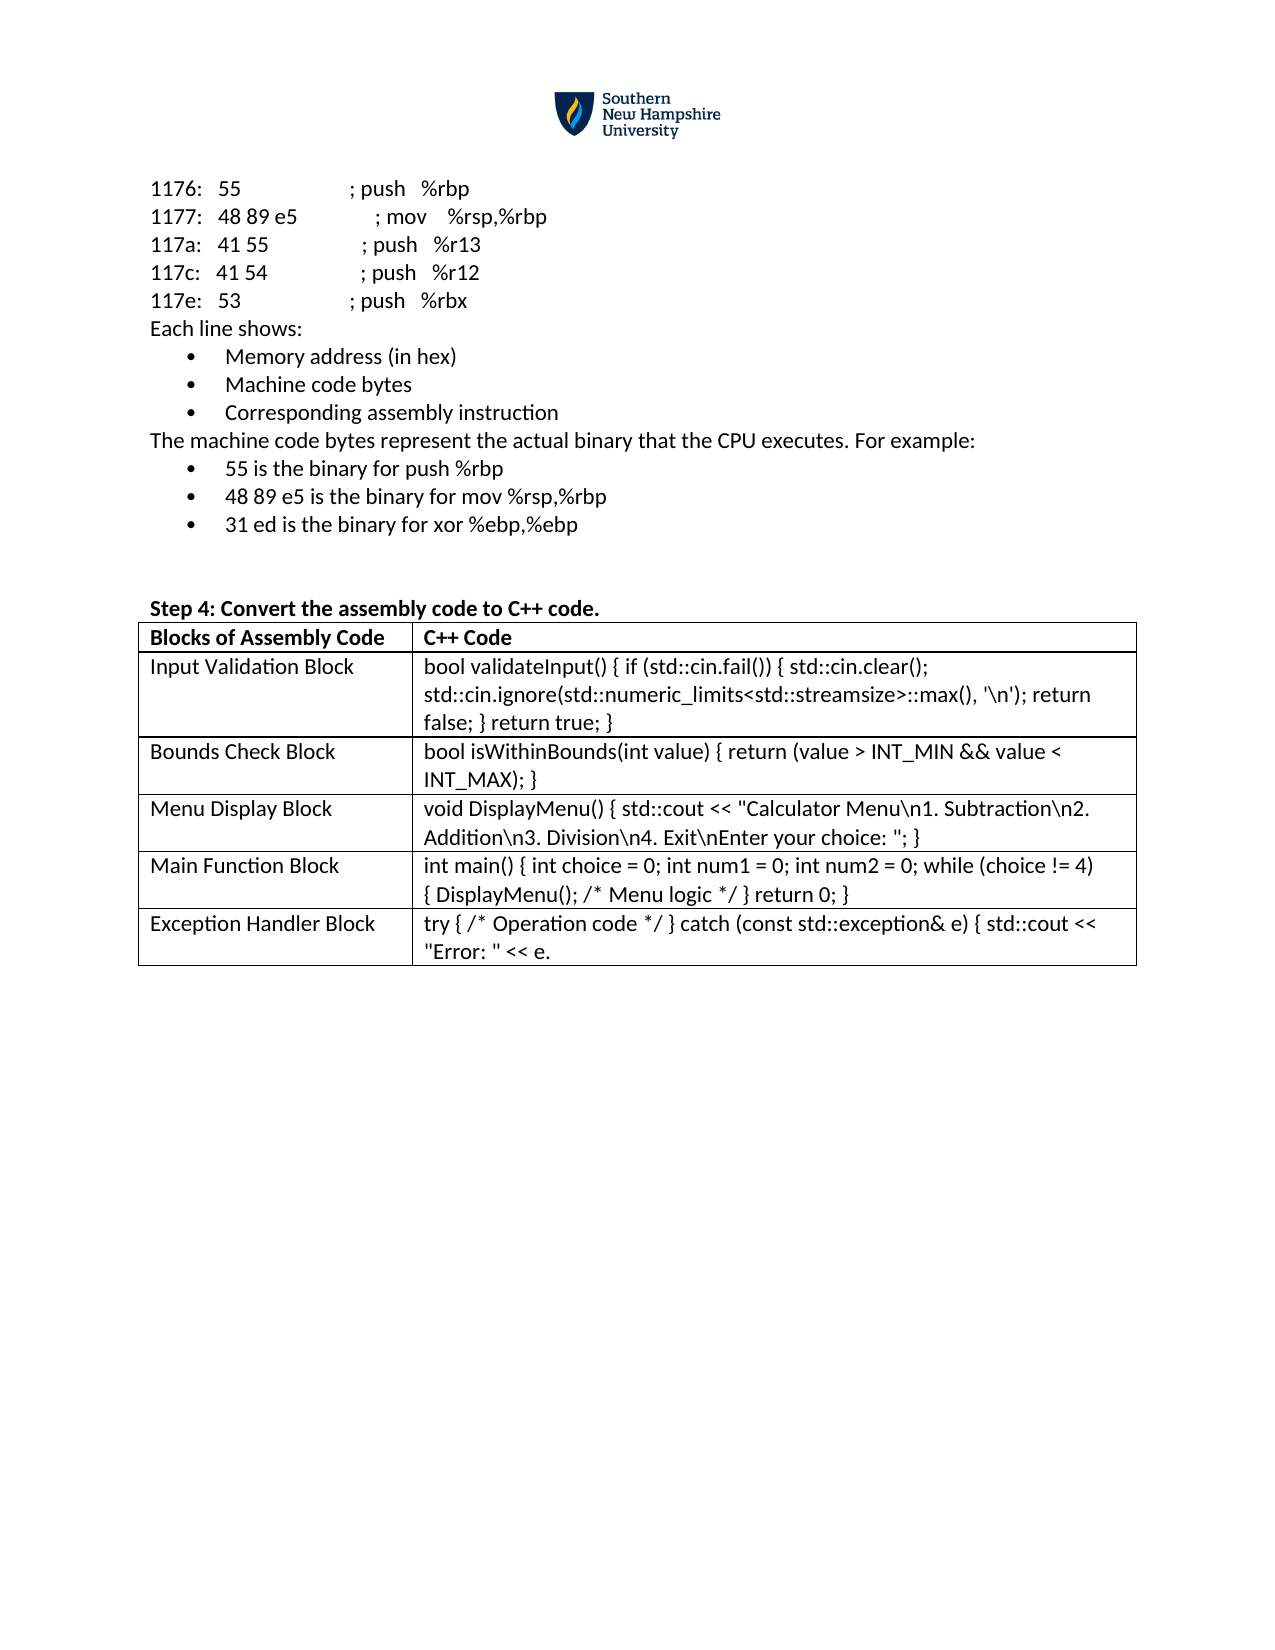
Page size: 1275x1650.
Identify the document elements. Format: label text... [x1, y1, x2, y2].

table_cell int main() { int choice = 0; int num1 = 0; int num2 = 0; while (choice != 4) { DisplayMenu(); /* Menu logic */ } return 0; } [413, 852, 1136, 908]
text 1177: 48 89 e5 ; mov %rsp,%rbp [150, 202, 1125, 230]
text 117c: 41 54 ; push %r12 [150, 258, 1125, 286]
table_cell try { /* Operation code */ } catch (const std::exception& e) { std::cout << "Error: " << e. [413, 909, 1136, 965]
table_cell Exception Handler Block [139, 909, 412, 965]
text 1176: 55 ; push %rbp [150, 174, 1125, 202]
list Machine code bytes [187, 370, 1125, 398]
text 117a: 41 55 ; push %r13 [150, 230, 1125, 258]
table_cell bool isWithinBounds(int value) { return (value > INT_MIN && value < INT_MAX); } [413, 738, 1136, 793]
table_cell void DisplayMenu() { std::cout << "Calculator Menu\n1. Subtraction\n2. Addition\n3. Division\n4. Exit\nEnter your choice: "; } [413, 795, 1136, 851]
table_cell Menu Display Block [139, 795, 412, 851]
list 31 ed is the binary for xor %ebp,%ebp [187, 510, 1125, 538]
table_cell bool validateInput() { if (std::cin.fail()) { std::cin.clear(); std::cin.ignore(std::numeric_limits<std::streamsize>::max(), '\n'); return false; } return true; } [413, 653, 1136, 736]
list Corresponding assembly instruction [187, 398, 1125, 426]
table_header Blocks of Assembly Code [139, 623, 412, 651]
text The machine code bytes represent the actual binary that the CPU executes. For example: [150, 426, 1125, 454]
table_cell Input Validation Block [139, 653, 412, 736]
table_cell Main Function Block [139, 852, 412, 908]
text 117e: 53 ; push %rbx [150, 286, 1125, 314]
table_cell Bounds Check Block [139, 738, 412, 793]
text Step 4: Convert the assembly code to C++ code. [150, 594, 1125, 622]
list 55 is the binary for push %rbp [187, 454, 1125, 482]
list 48 89 e5 is the binary for mov %rsp,%rbp [187, 482, 1125, 510]
text Each line shows: [150, 314, 1125, 342]
list Memory address (in hex) [187, 342, 1125, 370]
picture [546, 75, 729, 154]
table_header C++ Code [413, 623, 1136, 651]
